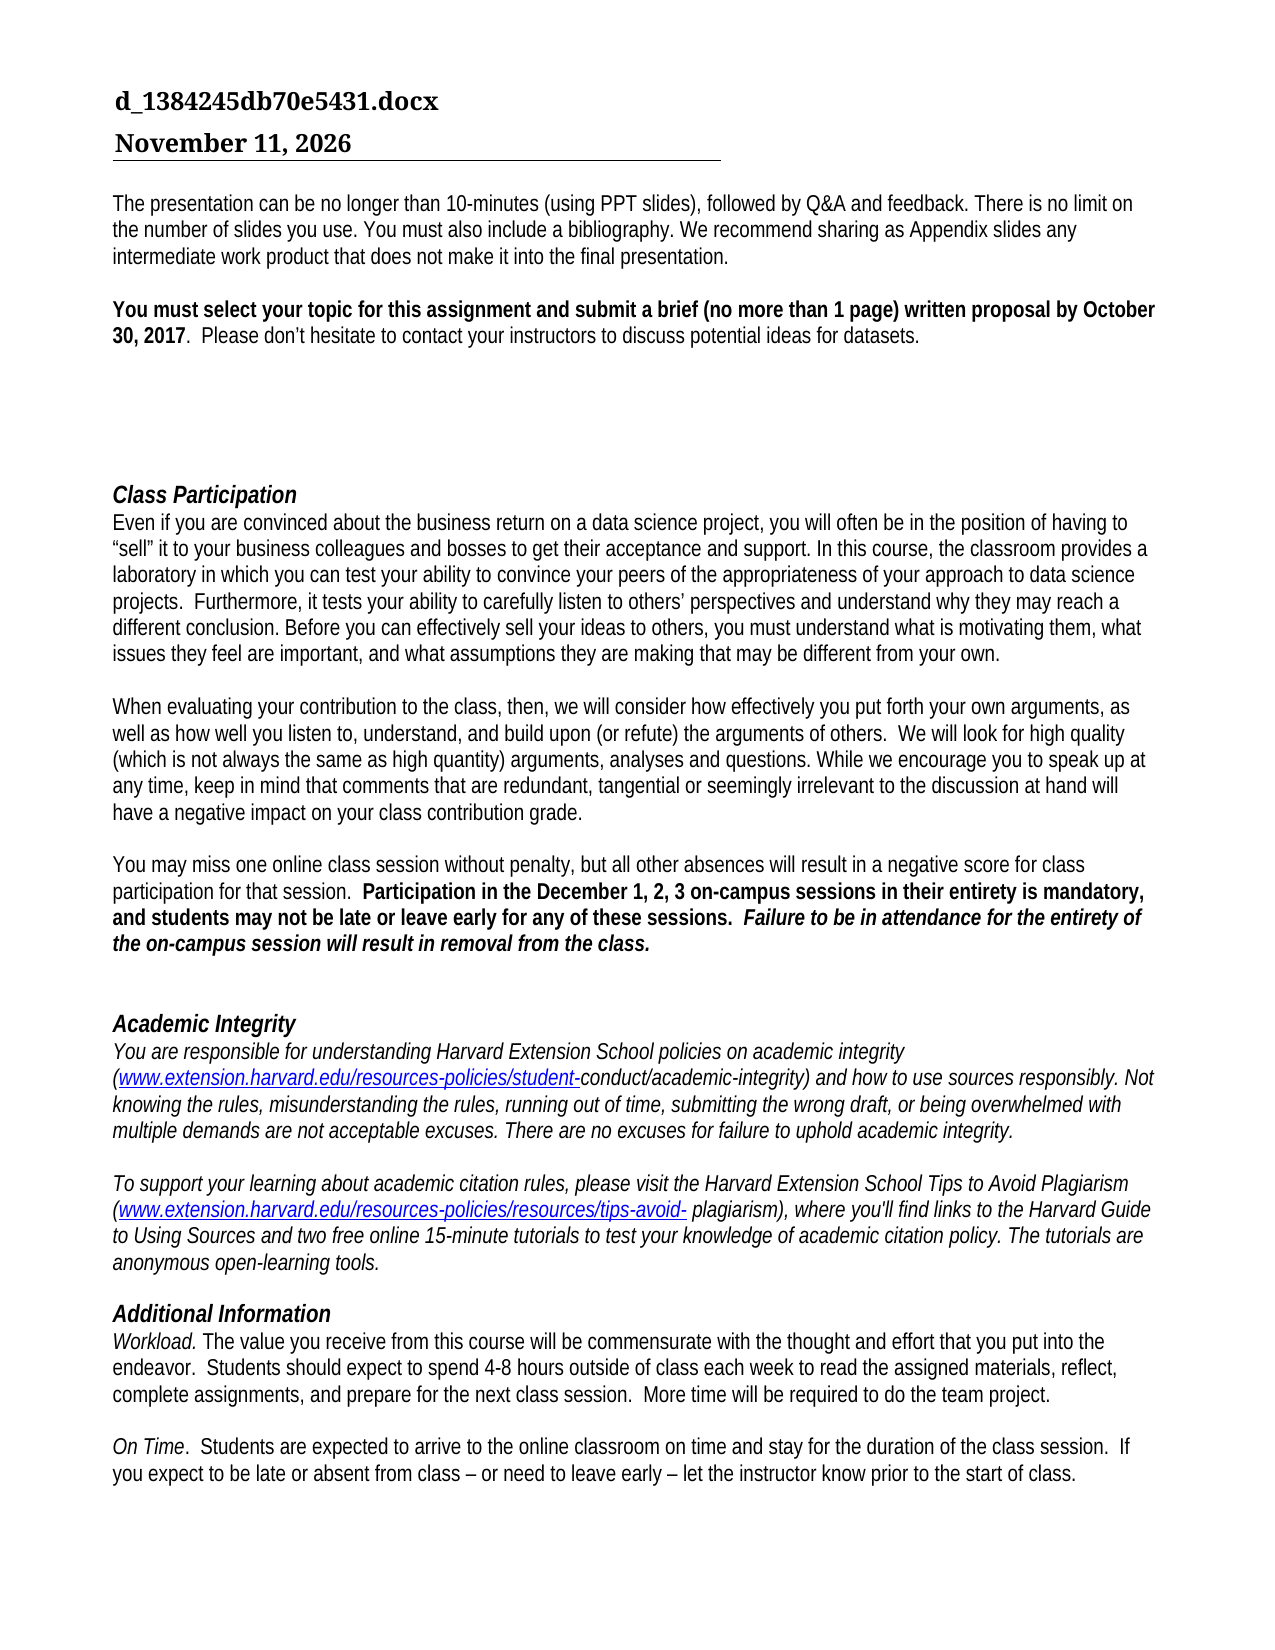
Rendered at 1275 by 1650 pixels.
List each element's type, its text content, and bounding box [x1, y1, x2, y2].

text Academic Integrity [112, 1009, 1162, 1038]
text Additional Information [112, 1299, 1162, 1328]
text When evaluating your contribution to the class, then, we will consider how effectively you put forth your own arguments, as well as how well you listen to, understand, and build upon (or refute) the arguments of others. We will look for high quality (which is not always the same as high quantity) arguments, analyses and questions. While we encourage you to speak up at any time, keep in mind that comments that are redundant, tangential or seemingly irrelevant to the discussion at hand will have a negative impact on your class contribution grade. [112, 693, 1162, 825]
text Workload. The value you receive from this course will be commensurate with the thought and effort that you put into the endeavor. Students should expect to spend 4-8 hours outside of class each week to read the assigned materials, reflect, complete assignments, and prepare for the next class session. More time will be required to do the team project. [112, 1328, 1162, 1407]
text On Time. Students are expected to arrive to the online classroom on time and stay for the duration of the class session. If you expect to be late or absent from class – or need to leave early – let the instructor know prior to the start of class. [112, 1407, 1162, 1486]
text You may miss one online class session without penalty, but all other absences will result in a negative score for class participation for that session. Participation in the December 1, 2, 3 on-campus sessions in their entirety is mandatory, and students may not be late or leave early for any of these sessions. Failure to be in attendance for the entirety of the on-campus session will result in removal from the class. [112, 851, 1162, 957]
text The presentation can be no longer than 10-minutes (using PPT slides), followed by Q&A and feedback. There is no limit on the number of slides you use. You must also include a bibliography. We recommend sharing as Appendix slides any intermediate work product that does not make it into the final presentation. [112, 190, 1162, 269]
text You must select your topic for this assignment and submit a brief (no more than 1 page) written proposal by October 30, 2017. Please don’t hesitate to contact your instructors to discuss potential ideas for datasets. [112, 296, 1162, 348]
text You are responsible for understanding Harvard Extension School policies on academic integrity (www.extension.harvard.edu/resources-policies/student-conduct/academic-integrity) and how to use sources responsibly. Not knowing the rules, misunderstanding the rules, running out of time, submitting the wrong draft, or being overwhelmed with multiple demands are not acceptable excuses. There are no excuses for failure to uphold academic integrity. [112, 1038, 1162, 1143]
text Class Participation [112, 480, 1162, 509]
text To support your learning about academic citation rules, please visit the Harvard Extension School Tips to Avoid Plagiarism (www.extension.harvard.edu/resources-policies/resources/tips-avoid- plagiarism), where you'll find links to the Harvard Guide to Using Sources and two free online 15-minute tutorials to test your knowledge of academic citation policy. The tutorials are anonymous open-learning tools. [112, 1170, 1162, 1275]
text Even if you are convinced about the business return on a data science project, you will often be in the position of having to “sell” it to your business colleagues and bosses to get their acceptance and support. In this course, the classroom provides a laboratory in which you can test your ability to convince your peers of the appropriateness of your approach to data science projects. Furthermore, it tests your ability to carefully listen to others’ perspectives and understand why they may reach a different conclusion. Before you can effectively sell your ideas to others, you must understand what is motivating them, what issues they feel are important, and what assumptions they are making that may be different from your own. [112, 509, 1162, 667]
